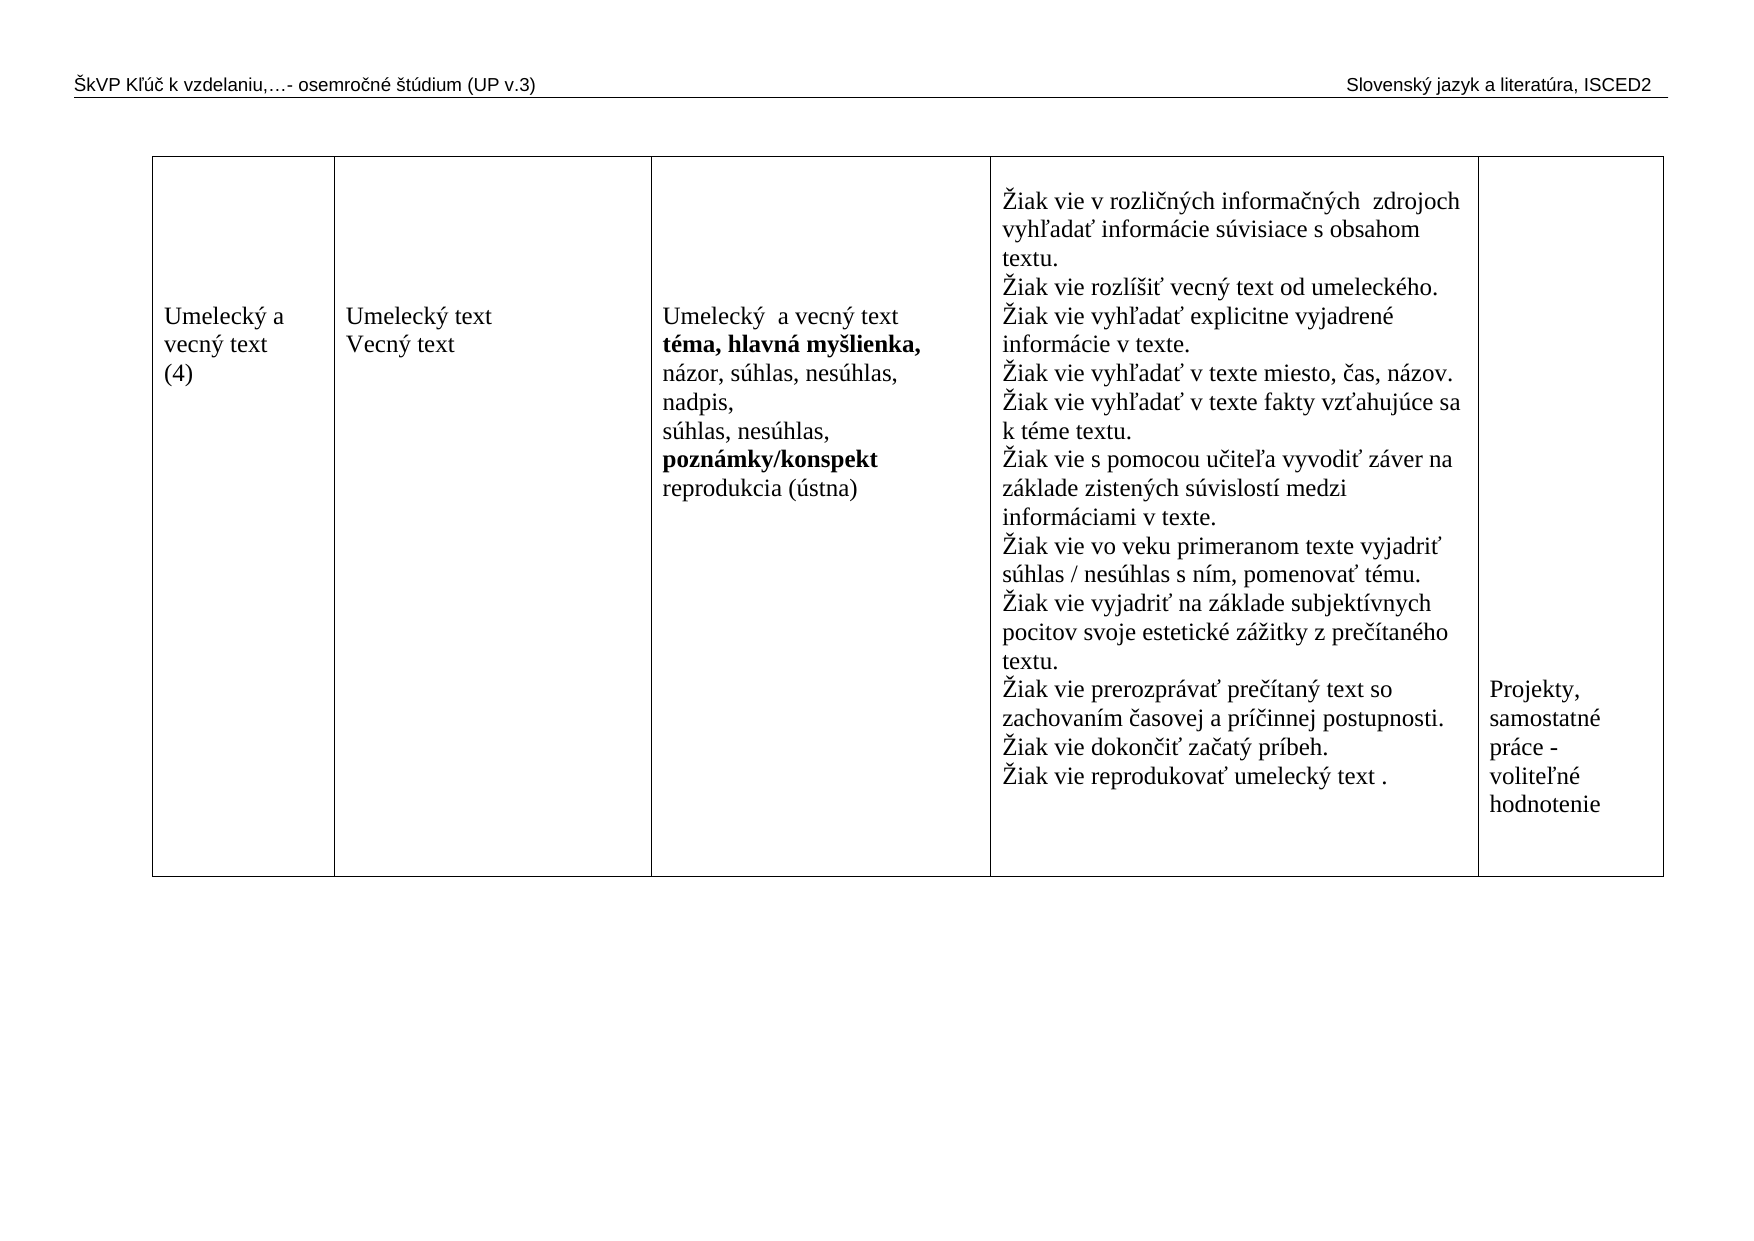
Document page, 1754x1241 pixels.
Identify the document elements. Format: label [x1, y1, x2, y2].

table_cell [335, 157, 651, 876]
table_cell [153, 157, 334, 876]
table_cell [1479, 157, 1663, 876]
table_cell [652, 157, 990, 876]
table_cell [991, 157, 1478, 876]
